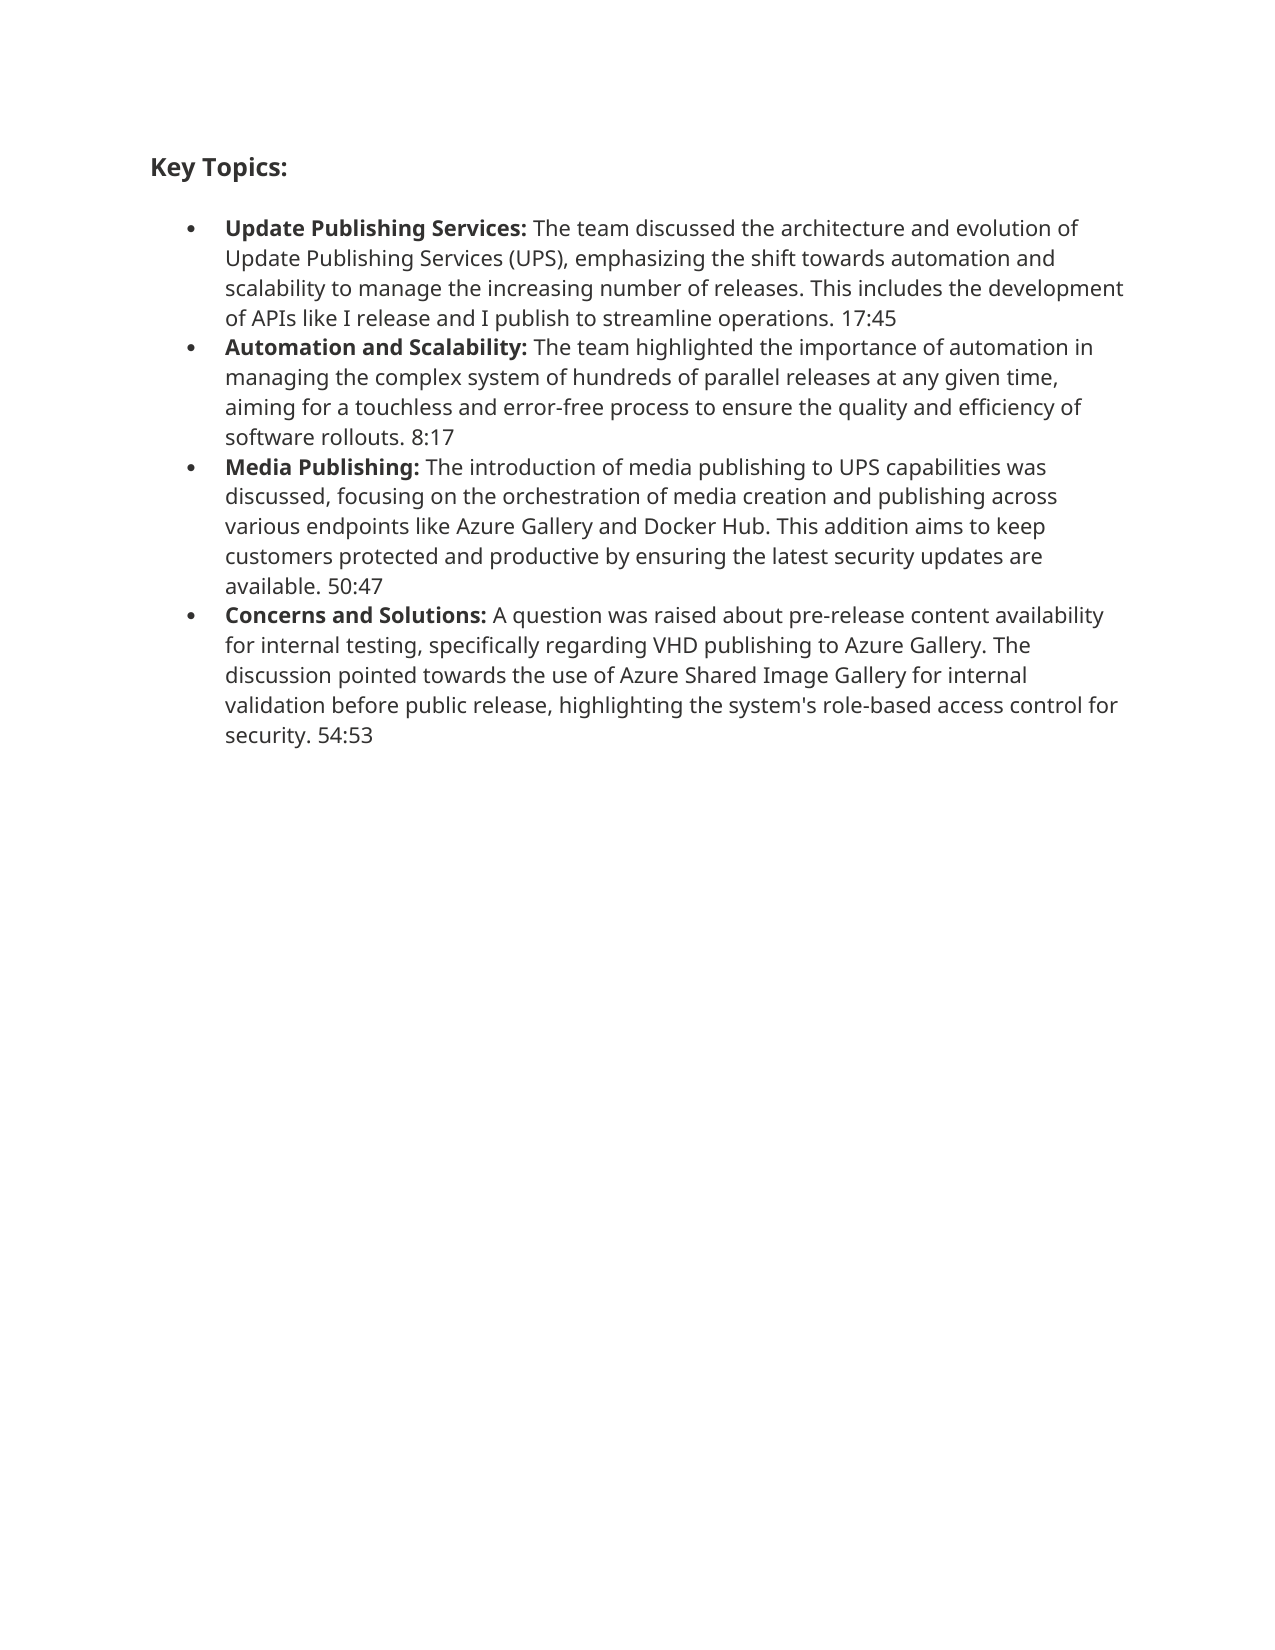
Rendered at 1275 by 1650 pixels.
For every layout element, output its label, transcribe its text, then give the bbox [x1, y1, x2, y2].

list Update Publishing Services: The team discussed the architecture and evolution of Update Publishing Services (UPS), emphasizing the shift towards automation and scalability to manage the increasing number of releases. This includes the development of APIs like I release and I publish to streamline operations. 17:45 [187, 213, 1125, 332]
list Media Publishing: The introduction of media publishing to UPS capabilities was discussed, focusing on the orchestration of media creation and publishing across various endpoints like Azure Gallery and Docker Hub. This addition aims to keep customers protected and productive by ensuring the latest security updates are available. 50:47 [187, 452, 1125, 601]
list Automation and Scalability: The team highlighted the importance of automation in managing the complex system of hundreds of parallel releases at any given time, aiming for a touchless and error-free process to ensure the quality and efficiency of software rollouts. 8:17 [187, 332, 1125, 452]
text Key Topics: [150, 150, 1125, 184]
list Concerns and Solutions: A question was raised about pre-release content availability for internal testing, specifically regarding VHD publishing to Azure Gallery. The discussion pointed towards the use of Azure Shared Image Gallery for internal validation before public release, highlighting the system's role-based access control for security. 54:53 [187, 601, 1125, 749]
